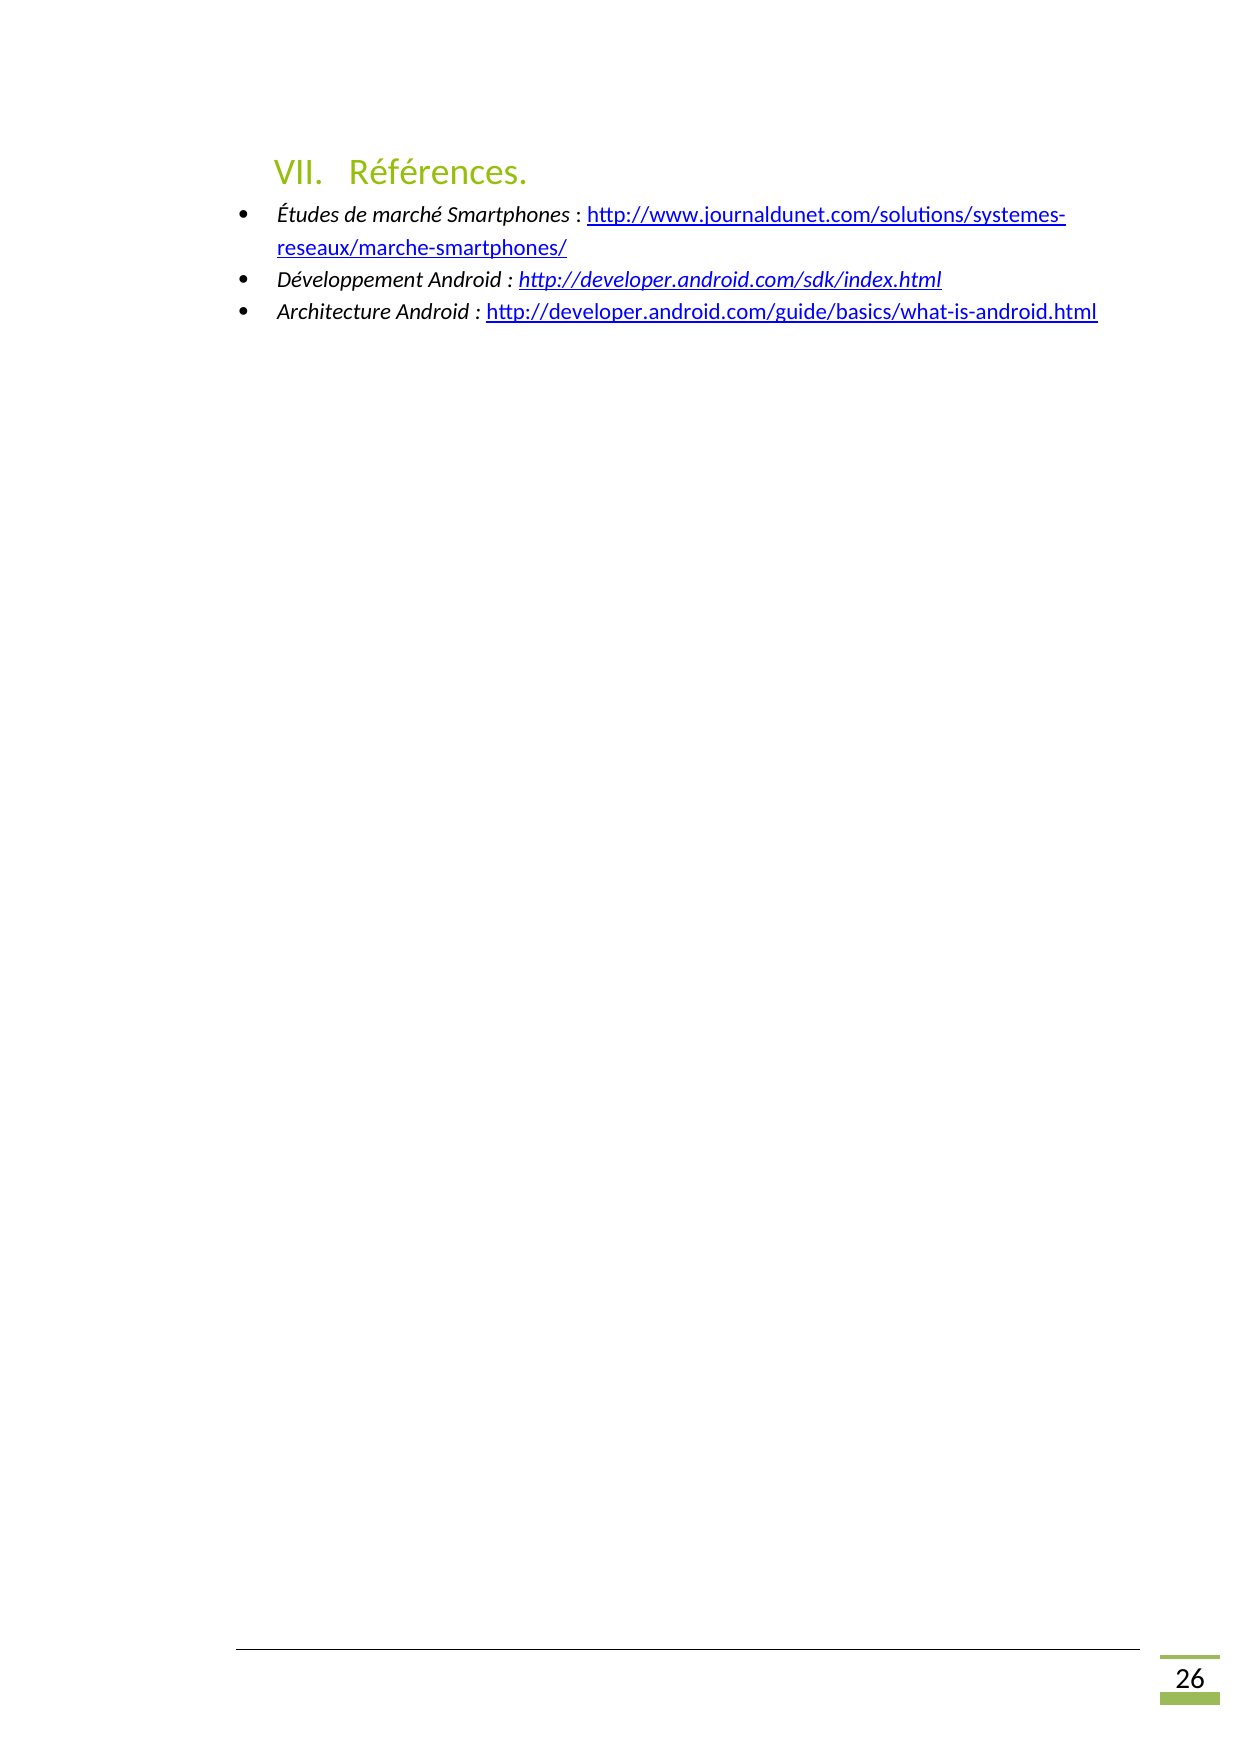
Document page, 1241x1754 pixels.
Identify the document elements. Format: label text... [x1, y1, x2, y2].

list Références. [274, 148, 1140, 193]
list Études de marché Smartphones : http://www.journaldunet.com/solutions/systemes-reseaux/marche-smartphones/ [239, 200, 1140, 261]
list Développement Android : http://developer.android.com/sdk/index.html [239, 265, 1140, 293]
list Architecture Android : http://developer.android.com/guide/basics/what-is-android.html [239, 297, 1140, 325]
